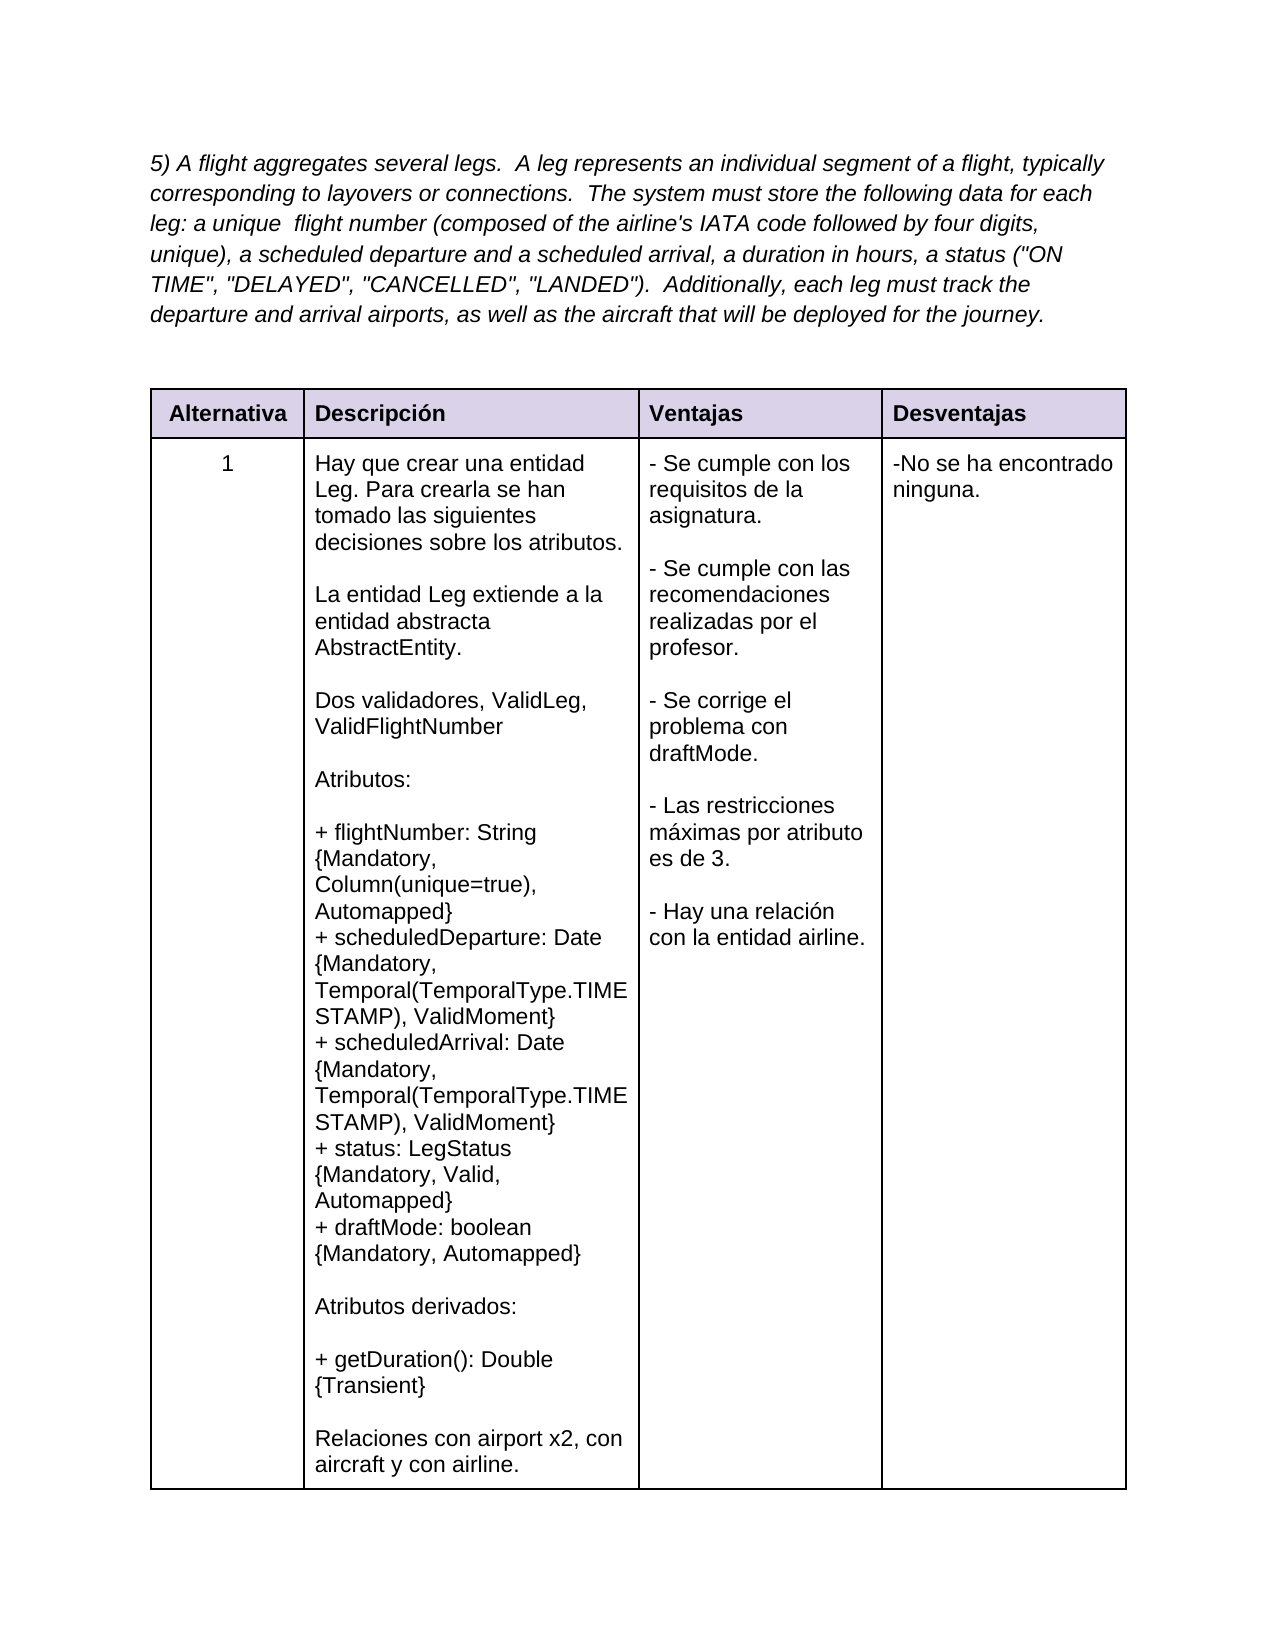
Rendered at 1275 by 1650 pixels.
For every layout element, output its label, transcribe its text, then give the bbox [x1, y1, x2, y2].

text 5) A flight aggregates several legs. A leg represents an individual segment of a flight, typically corresponding to layovers or connections. The system must store the following data for each leg: a unique flight number (composed of the airline's IATA code followed by four digits, unique), a scheduled departure and a scheduled arrival, a duration in hours, a status ("ON TIME", "DELAYED", "CANCELLED", "LANDED"). Additionally, each leg must track the departure and arrival airports, as well as the aircraft that will be deployed for the journey. [150, 150, 1125, 327]
